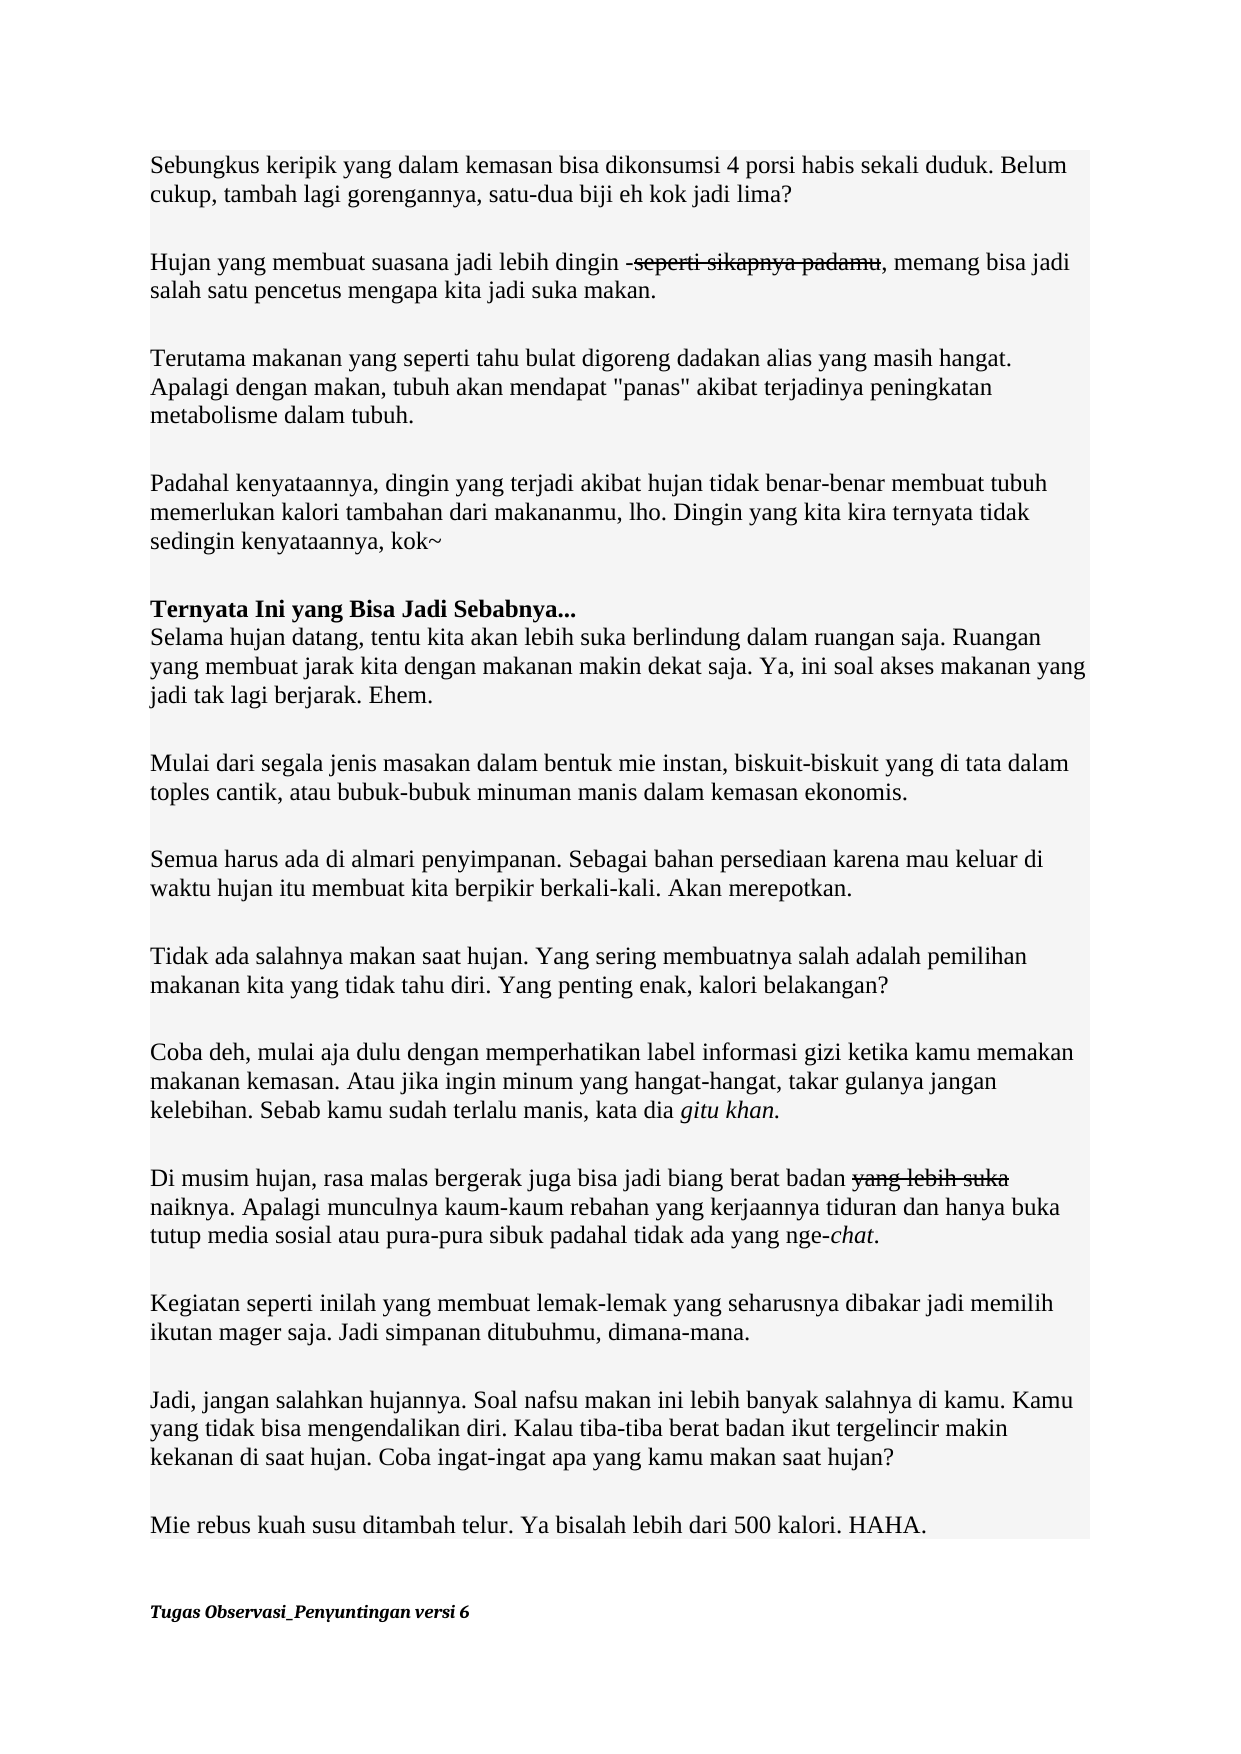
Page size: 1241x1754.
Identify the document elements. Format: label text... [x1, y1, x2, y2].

text Coba deh, mulai aja dulu dengan memperhatikan label informasi gizi ketika kamu memakan makanan kemasan. Atau jika ingin minum yang hangat-hangat, takar gulanya jangan kelebihan. Sebab kamu sudah terlalu manis, kata dia gitu khan. [150, 1037, 1090, 1124]
text Sebungkus keripik yang dalam kemasan bisa dikonsumsi 4 porsi habis sekali duduk. Belum cukup, tambah lagi gorengannya, satu-dua biji eh kok jadi lima? [150, 150, 1090, 207]
text Mulai dari segala jenis masakan dalam bentuk mie instan, biskuit-biskuit yang di tata dalam toples cantik, atau bubuk-bubuk minuman manis dalam kemasan ekonomis. [150, 748, 1090, 805]
text Di musim hujan, rasa malas bergerak juga bisa jadi biang berat badan yang lebih suka naiknya. Apalagi munculnya kaum-kaum rebahan yang kerjaannya tiduran dan hanya buka tutup media sosial atau pura-pura sibuk padahal tidak ada yang nge-chat. [150, 1163, 1090, 1249]
text Semua harus ada di almari penyimpanan. Sebagai bahan persediaan karena mau keluar di waktu hujan itu membuat kita berpikir berkali-kali. Akan merepotkan. [150, 844, 1090, 902]
text Tidak ada salahnya makan saat hujan. Yang sering membuatnya salah adalah pemilihan makanan kita yang tidak tahu diri. Yang penting enak, kalori belakangan? [150, 941, 1090, 998]
text Ternyata Ini yang Bisa Jadi Sebabnya... Selama hujan datang, tentu kita akan lebih suka berlindung dalam ruangan saja. Ruangan yang membuat jarak kita dengan makanan makin dekat saja. Ya, ini soal akses makanan yang jadi tak lagi berjarak. Ehem. [150, 594, 1090, 709]
text Padahal kenyataannya, dingin yang terjadi akibat hujan tidak benar-benar membuat tubuh memerlukan kalori tambahan dari makananmu, lho. Dingin yang kita kira ternyata tidak sedingin kenyataannya, kok~ [150, 468, 1090, 555]
text Kegiatan seperti inilah yang membuat lemak-lemak yang seharusnya dibakar jadi memilih ikutan mager saja. Jadi simpanan ditubuhmu, dimana-mana. [150, 1288, 1090, 1346]
text Jadi, jangan salahkan hujannya. Soal nafsu makan ini lebih banyak salahnya di kamu. Kamu yang tidak bisa mengendalikan diri. Kalau tiba-tiba berat badan ikut tergelincir makin kekanan di saat hujan. Coba ingat-ingat apa yang kamu makan saat hujan? [150, 1385, 1090, 1471]
text Hujan yang membuat suasana jadi lebih dingin -seperti sikapnya padamu, memang bisa jadi salah satu pencetus mengapa kita jadi suka makan. [150, 247, 1090, 304]
text Terutama makanan yang seperti tahu bulat digoreng dadakan alias yang masih hangat. Apalagi dengan makan, tubuh akan mendapat "panas" akibat terjadinya peningkatan metabolisme dalam tubuh. [150, 343, 1090, 429]
text Mie rebus kuah susu ditambah telur. Ya bisalah lebih dari 500 kalori. HAHA. [150, 1510, 1090, 1539]
